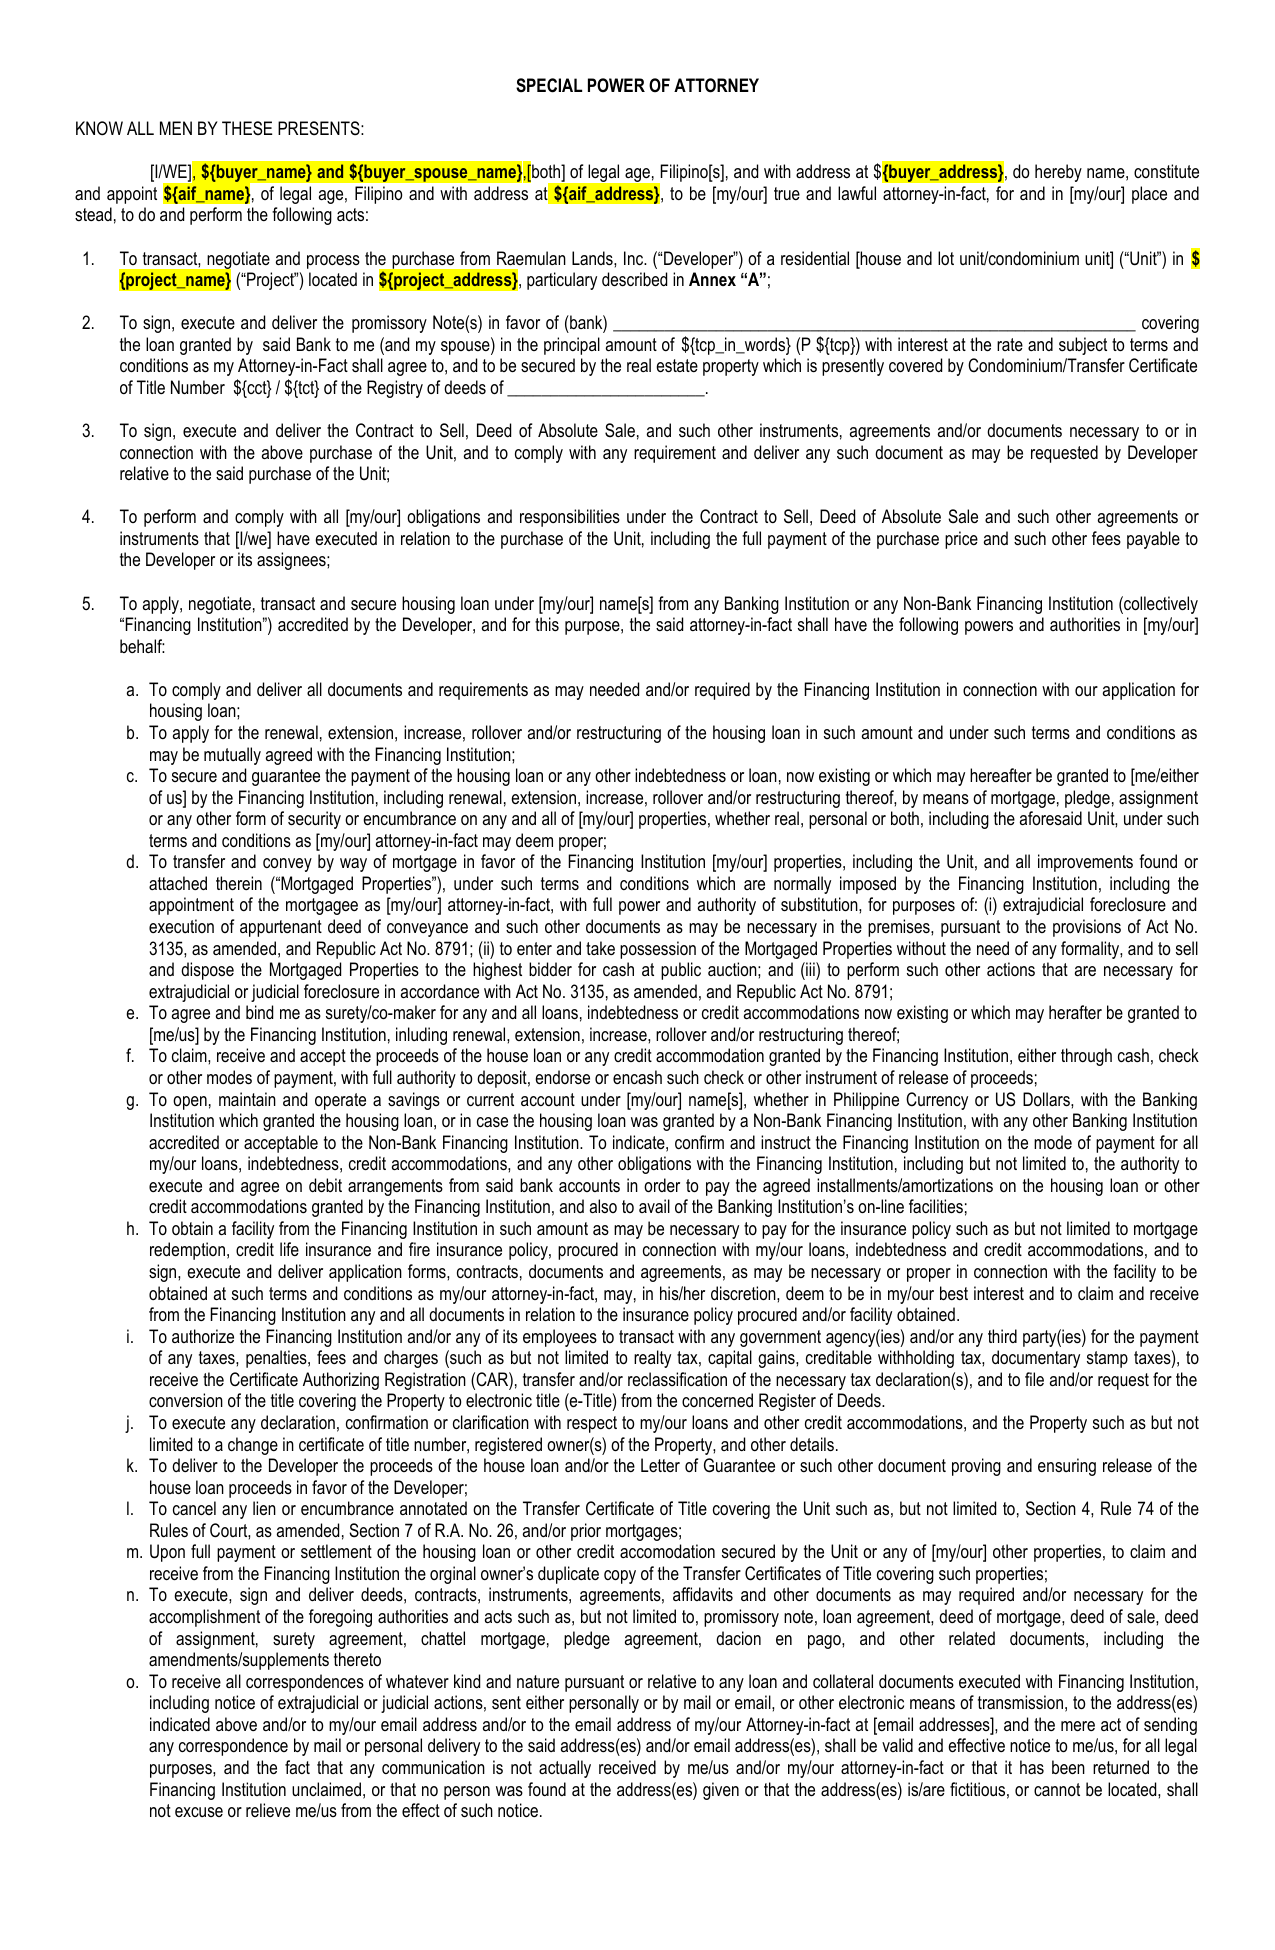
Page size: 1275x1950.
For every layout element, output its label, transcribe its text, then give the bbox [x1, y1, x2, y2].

list Upon full payment or settlement of the housing loan or other credit accomodation secured by the Unit or any of [my/our] other properties, to claim and receive from the Financing Institution the orginal owner’s duplicate copy of the Transfer Certificates of Title covering such properties; [126, 1541, 1200, 1584]
list To comply and deliver all documents and requirements as may needed and/or required by the Financing Institution in connection with our application for housing loan; [126, 679, 1200, 722]
list To sign, execute and deliver the promissory Note(s) in favor of (bank) _____________________________________________________________ covering the loan granted by said Bank to me (and my spouse) in the principal amount of ${tcp_in_words} (P ${tcp}) with interest at the rate and subject to terms and conditions as my Attorney-in-Fact shall agree to, and to be secured by the real estate property which is presently covered by Condominium/Transfer Certificate of Title Number ${cct} / ${tct} of the Registry of deeds of _______________________. [82, 312, 1200, 398]
list To transfer and convey by way of mortgage in favor of the Financing Institution [my/our] properties, including the Unit, and all improvements found or attached therein (“Mortgaged Properties”), under such terms and conditions which are normally imposed by the Financing Institution, including the appointment of the mortgagee as [my/our] attorney-in-fact, with full power and authority of substitution, for purposes of: (i) extrajudicial foreclosure and execution of appurtenant deed of conveyance and such other documents as may be necessary in the premises, pursuant to the provisions of Act No. 3135, as amended, and Republic Act No. 8791; (ii) to enter and take possession of the Mortgaged Properties without the need of any formality, and to sell and dispose the Mortgaged Properties to the highest bidder for cash at public auction; and (iii) to perform such other actions that are necessary for extrajudicial or judicial foreclosure in accordance with Act No. 3135, as amended, and Republic Act No. 8791; [126, 851, 1200, 1002]
list To cancel any lien or encumbrance annotated on the Transfer Certificate of Title covering the Unit such as, but not limited to, Section 4, Rule 74 of the Rules of Court, as amended, Section 7 of R.A. No. 26, and/or prior mortgages; [126, 1498, 1200, 1541]
list To open, maintain and operate a savings or current account under [my/our] name[s], whether in Philippine Currency or US Dollars, with the Banking Institution which granted the housing loan, or in case the housing loan was granted by a Non-Bank Financing Institution, with any other Banking Institution accredited or acceptable to the Non-Bank Financing Institution. To indicate, confirm and instruct the Financing Institution on the mode of payment for all my/our loans, indebtedness, credit accommodations, and any other obligations with the Financing Institution, including but not limited to, the authority to execute and agree on debit arrangements from said bank accounts in order to pay the agreed installments/amortizations on the housing loan or other credit accommodations granted by the Financing Institution, and also to avail of the Banking Institution’s on-line facilities; [126, 1088, 1200, 1218]
list To agree and bind me as surety/co-maker for any and all loans, indebtedness or credit accommodations now existing or which may herafter be granted to [me/us] by the Financing Institution, inluding renewal, extension, increase, rollover and/or restructuring thereof; [126, 1002, 1200, 1045]
list To authorize the Financing Institution and/or any of its employees to transact with any government agency(ies) and/or any third party(ies) for the payment of any taxes, penalties, fees and charges (such as but not limited to realty tax, capital gains, creditable withholding tax, documentary stamp taxes), to receive the Certificate Authorizing Registration (CAR), transfer and/or reclassification of the necessary tax declaration(s), and to file and/or request for the conversion of the title covering the Property to electronic title (e-Title) from the concerned Register of Deeds. [126, 1326, 1200, 1412]
text SPECIAL POWER OF ATTORNEY [75, 75, 1200, 97]
list To transact, negotiate and process the purchase from Raemulan Lands, Inc. (“Developer”) of a residential [house and lot unit/condominium unit] (“Unit”) in ${project_name} (“Project”) located in ${project_address}, particulary described in Annex “A”; [82, 247, 1200, 291]
list To perform and comply with all [my/our] obligations and responsibilities under the Contract to Sell, Deed of Absolute Sale and such other agreements or instruments that [I/we] have executed in relation to the purchase of the Unit, including the full payment of the purchase price and such other fees payable to the Developer or its assignees; [82, 506, 1200, 571]
list To receive all correspondences of whatever kind and nature pursuant or relative to any loan and collateral documents executed with Financing Institution, including notice of extrajudicial or judicial actions, sent either personally or by mail or email, or other electronic means of transmission, to the address(es) indicated above and/or to my/our email address and/or to the email address of my/our Attorney-in-fact at [email addresses], and the mere act of sending any correspondence by mail or personal delivery to the said address(es) and/or email address(es), shall be valid and effective notice to me/us, for all legal purposes, and the fact that any communication is not actually received by me/us and/or my/our attorney-in-fact or that it has been returned to the Financing Institution unclaimed, or that no person was found at the address(es) given or that the address(es) is/are fictitious, or cannot be located, shall not excuse or relieve me/us from the effect of such notice. [126, 1671, 1200, 1822]
list To deliver to the Developer the proceeds of the house loan and/or the Letter of Guarantee or such other document proving and ensuring release of the house loan proceeds in favor of the Developer; [126, 1455, 1200, 1498]
text [I/WE], ${buyer_name} and ${buyer_spouse_name},[both] of legal age, Filipino[s], and with address at ${buyer_address}, do hereby name, constitute and appoint ${aif_name}, of legal age, Filipino and with address at ${aif_address}, to be [my/our] true and lawful attorney-in-fact, for and in [my/our] place and stead, to do and perform the following acts: [75, 161, 1200, 226]
list To apply, negotiate, transact and secure housing loan under [my/our] name[s] from any Banking Institution or any Non-Bank Financing Institution (collectively “Financing Institution”) accredited by the Developer, and for this purpose, the said attorney-in-fact shall have the following powers and authorities in [my/our] behalf: [82, 592, 1200, 657]
list To claim, receive and accept the proceeds of the house loan or any credit accommodation granted by the Financing Institution, either through cash, check or other modes of payment, with full authority to deposit, endorse or encash such check or other instrument of release of proceeds; [126, 1045, 1200, 1088]
list To obtain a facility from the Financing Institution in such amount as may be necessary to pay for the insurance policy such as but not limited to mortgage redemption, credit life insurance and fire insurance policy, procured in connection with my/our loans, indebtedness and credit accommodations, and to sign, execute and deliver application forms, contracts, documents and agreements, as may be necessary or proper in connection with the facility to be obtained at such terms and conditions as my/our attorney-in-fact, may, in his/her discretion, deem to be in my/our best interest and to claim and receive from the Financing Institution any and all documents in relation to the insurance policy procured and/or facility obtained. [126, 1218, 1200, 1326]
text KNOW ALL MEN BY THESE PRESENTS: [75, 118, 1200, 140]
list To sign, execute and deliver the Contract to Sell, Deed of Absolute Sale, and such other instruments, agreements and/or documents necessary to or in connection with the above purchase of the Unit, and to comply with any requirement and deliver any such document as may be requested by Developer relative to the said purchase of the Unit; [82, 420, 1200, 485]
list To apply for the renewal, extension, increase, rollover and/or restructuring of the housing loan in such amount and under such terms and conditions as may be mutually agreed with the Financing Institution; [126, 722, 1200, 765]
list To secure and guarantee the payment of the housing loan or any other indebtedness or loan, now existing or which may hereafter be granted to [me/either of us] by the Financing Institution, including renewal, extension, increase, rollover and/or restructuring thereof, by means of mortgage, pledge, assignment or any other form of security or encumbrance on any and all of [my/our] properties, whether real, personal or both, including the aforesaid Unit, under such terms and conditions as [my/our] attorney-in-fact may deem proper; [126, 765, 1200, 851]
list To execute any declaration, confirmation or clarification with respect to my/our loans and other credit accommodations, and the Property such as but not limited to a change in certificate of title number, registered owner(s) of the Property, and other details. [126, 1412, 1200, 1455]
list To execute, sign and deliver deeds, contracts, instruments, agreements, affidavits and other documents as may required and/or necessary for the accomplishment of the foregoing authorities and acts such as, but not limited to, promissory note, loan agreement, deed of mortgage, deed of sale, deed of assignment, surety agreement, chattel mortgage, pledge agreement, dacion en pago, and other related documents, including the amendments/supplements thereto [126, 1584, 1200, 1671]
